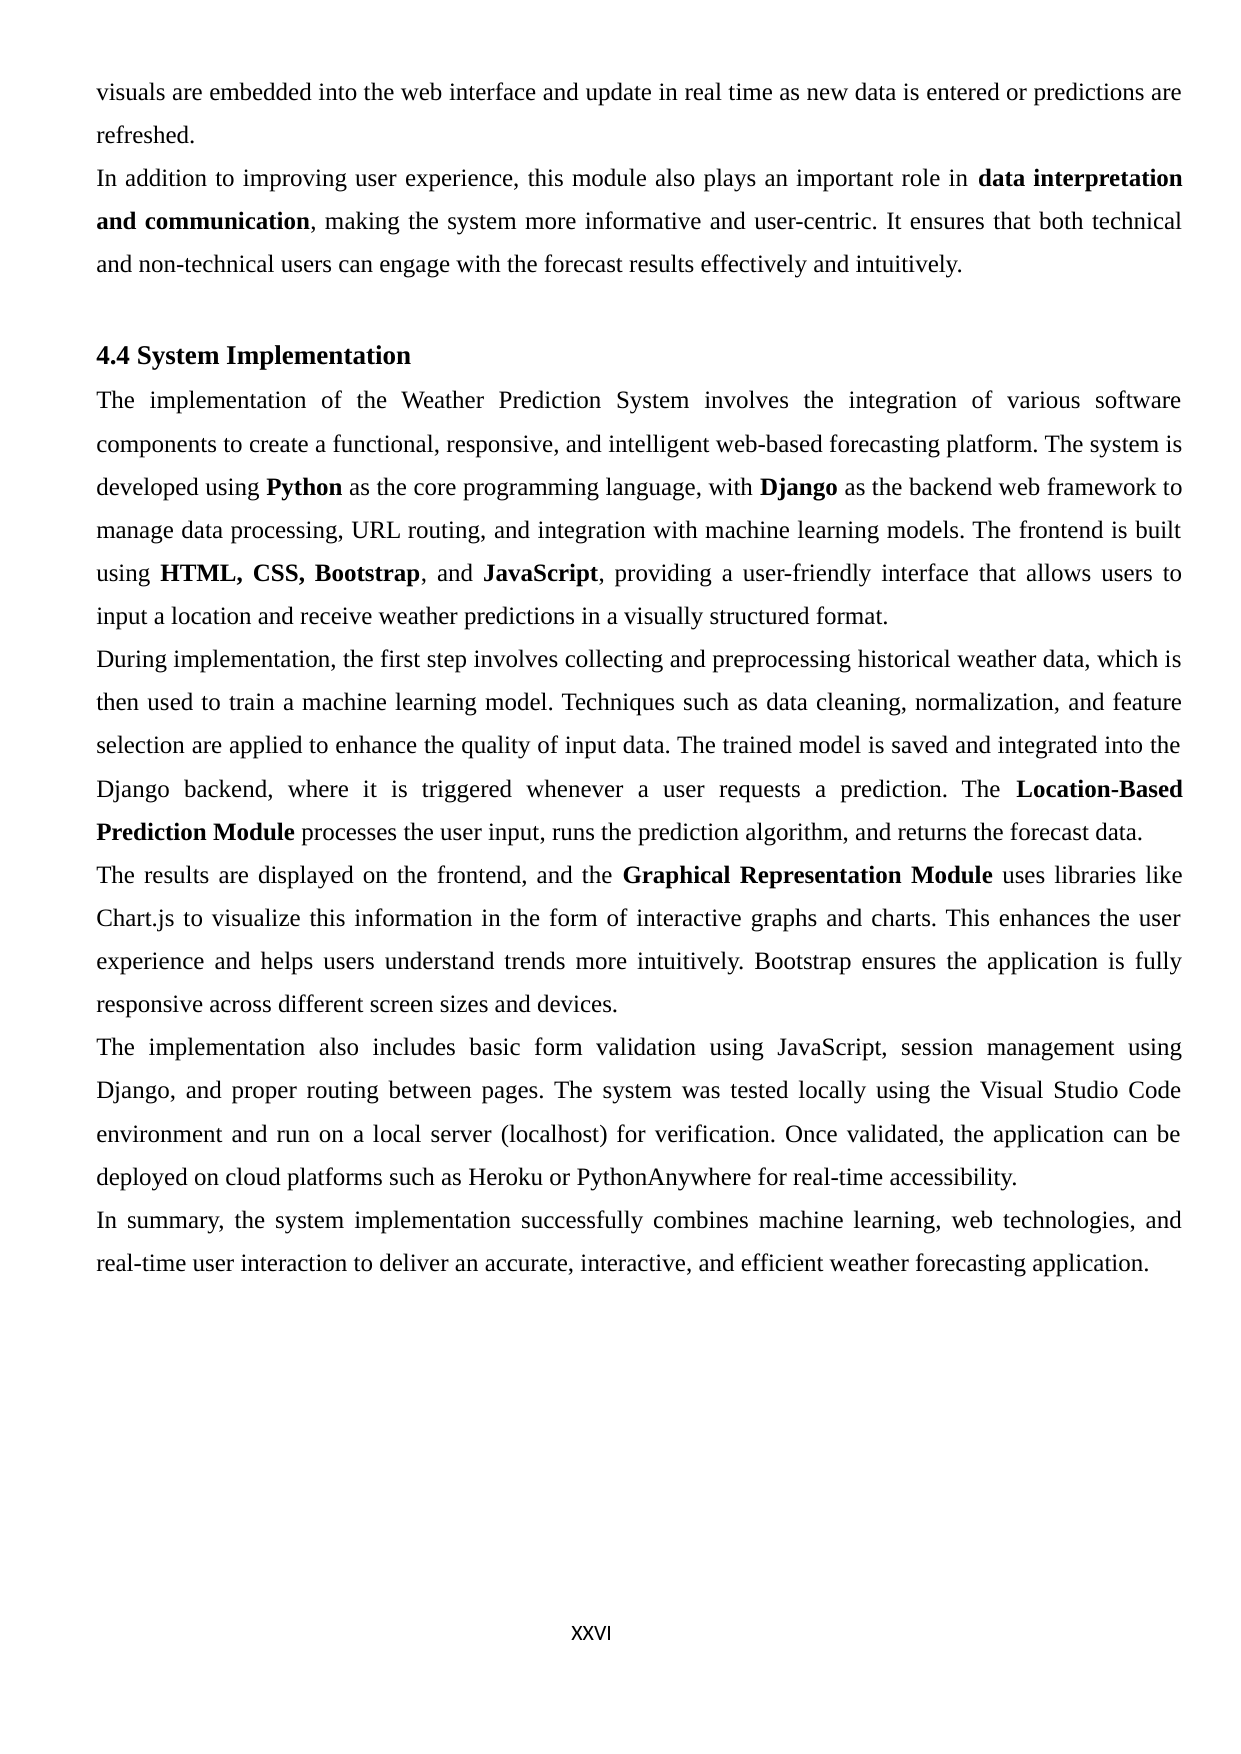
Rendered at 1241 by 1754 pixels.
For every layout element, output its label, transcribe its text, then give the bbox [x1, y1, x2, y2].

text The results are displayed on the frontend, and the Graphical Representation Module uses libraries like Chart.js to visualize this information in the form of interactive graphs and charts. This enhances the user experience and helps users understand trends more intuitively. Bootstrap ensures the application is fully responsive across different screen sizes and devices. [96, 860, 1183, 1018]
text The implementation of the Weather Prediction System involves the integration of various software components to create a functional, responsive, and intelligent web-based forecasting platform. The system is developed using Python as the core programming language, with Django as the backend web framework to manage data processing, URL routing, and integration with machine learning models. The frontend is built using HTML, CSS, Bootstrap, and JavaScript, providing a user-friendly interface that allows users to input a location and receive weather predictions in a visually structured format. [96, 386, 1183, 630]
text During implementation, the first step involves collecting and preprocessing historical weather data, which is then used to train a machine learning model. Techniques such as data cleaning, normalization, and feature selection are applied to enhance the quality of input data. The trained model is saved and integrated into the Django backend, where it is triggered whenever a user requests a prediction. The Location-Based Prediction Module processes the user input, runs the prediction algorithm, and returns the forecast data. [96, 644, 1183, 846]
text The implementation also includes basic form validation using JavaScript, session management using Django, and proper routing between pages. The system was tested locally using the Visual Studio Code environment and run on a local server (localhost) for verification. Once validated, the application can be deployed on cloud platforms such as Heroku or PythonAnywhere for real-time accessibility. [96, 1032, 1183, 1191]
text In addition to improving user experience, this module also plays an important role in data interpretation and communication, making the system more informative and user-centric. It ensures that both technical and non-technical users can engage with the forecast results effectively and intuitively. [96, 163, 1183, 278]
text 4.4 System Implementation [96, 339, 1183, 370]
text In summary, the system implementation successfully combines machine learning, web technologies, and real-time user interaction to deliver an accurate, interactive, and efficient weather forecasting application. [96, 1205, 1183, 1277]
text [96, 77, 1183, 148]
